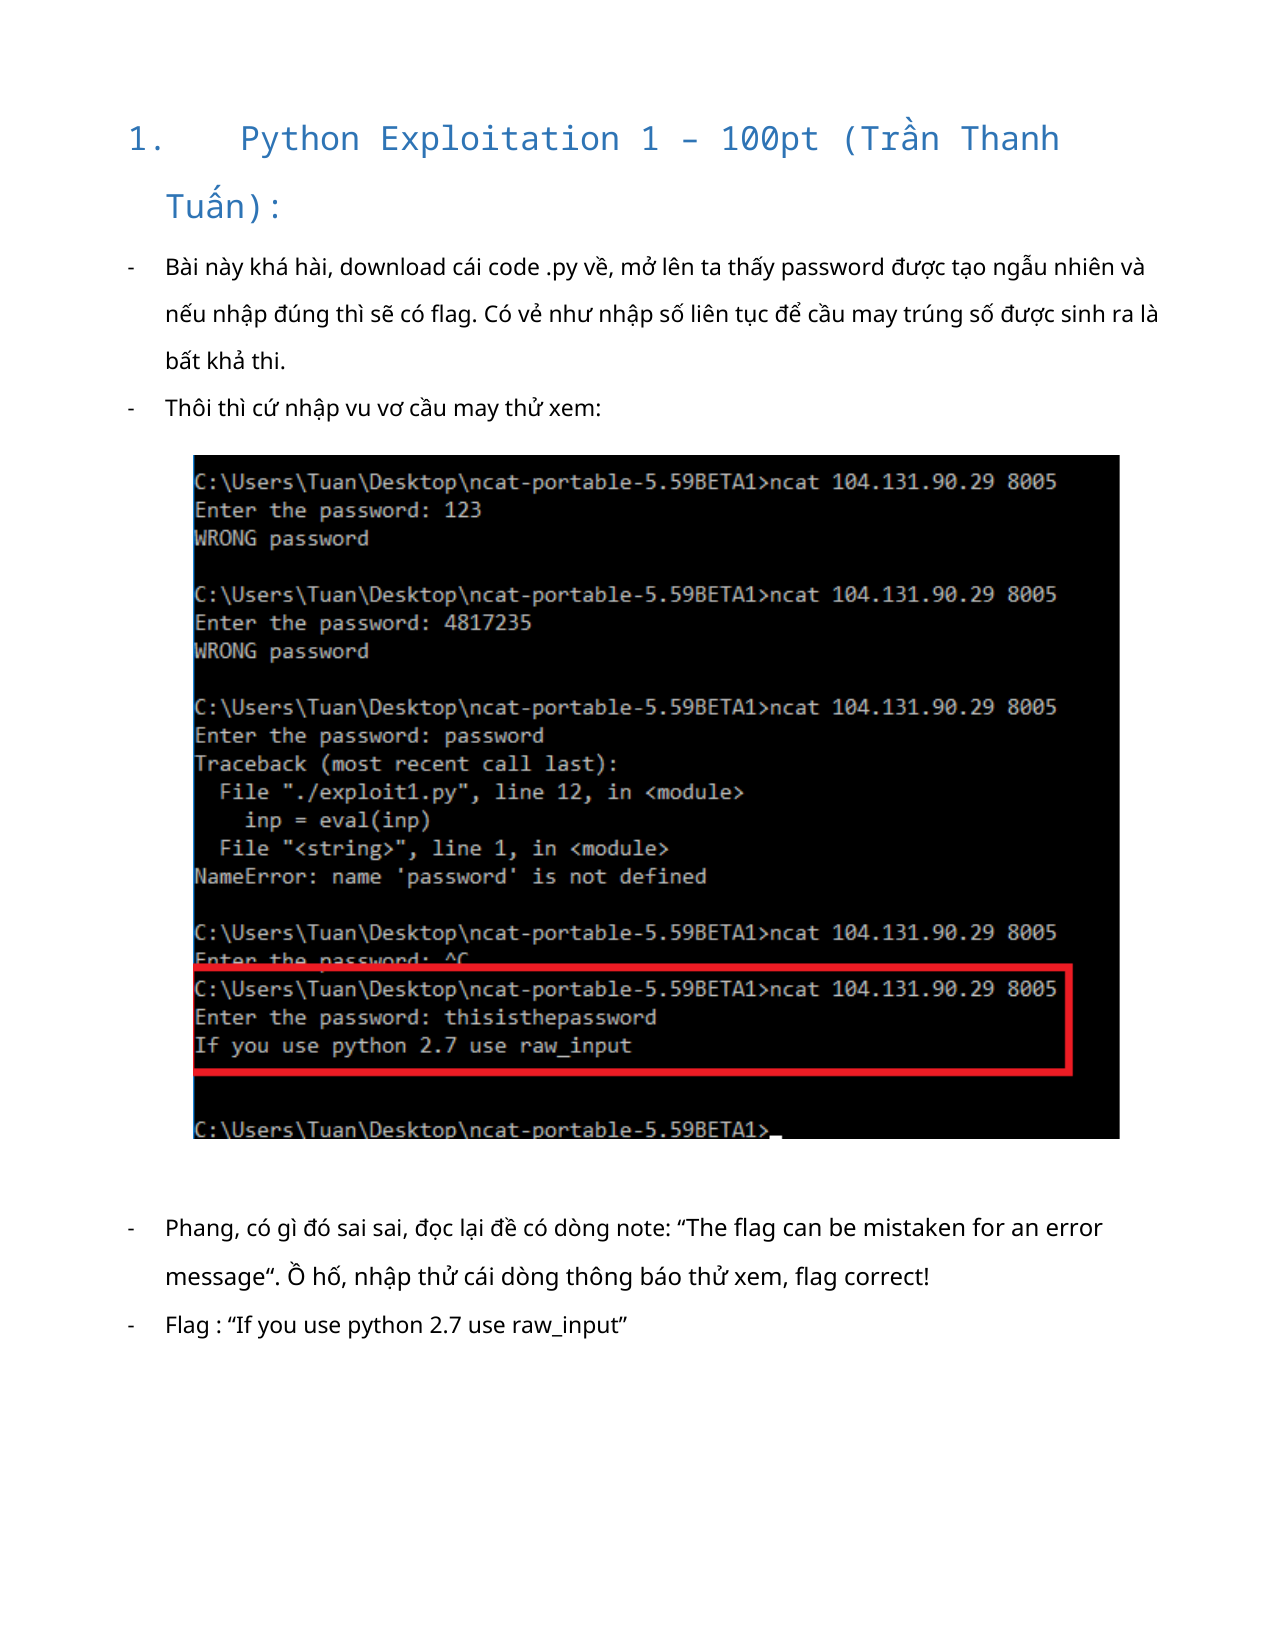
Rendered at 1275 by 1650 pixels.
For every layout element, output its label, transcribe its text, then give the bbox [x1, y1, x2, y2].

subtitle Python Exploitation 1 – 100pt (Trần Thanh Tuấn): [127, 115, 1185, 228]
list Phang, có gì đó sai sai, đọc lại đề có dòng note: “The flag can be mistaken for an error message“. Ồ hố, nhập thử cái dòng thông báo thử xem, flag correct! [127, 1211, 1185, 1292]
picture [193, 455, 1120, 1139]
list Bài này khá hài, download cái code .py về, mở lên ta thấy password được tạo ngẫu nhiên và nếu nhập đúng thì sẽ có flag. Có vẻ như nhập số liên tục để cầu may trúng số được sinh ra là bất khả thi. [127, 251, 1185, 376]
list Flag : “If you use python 2.7 use raw_input” [127, 1308, 1185, 1340]
list Thôi thì cứ nhập vu vơ cầu may thử xem: [127, 392, 1185, 423]
